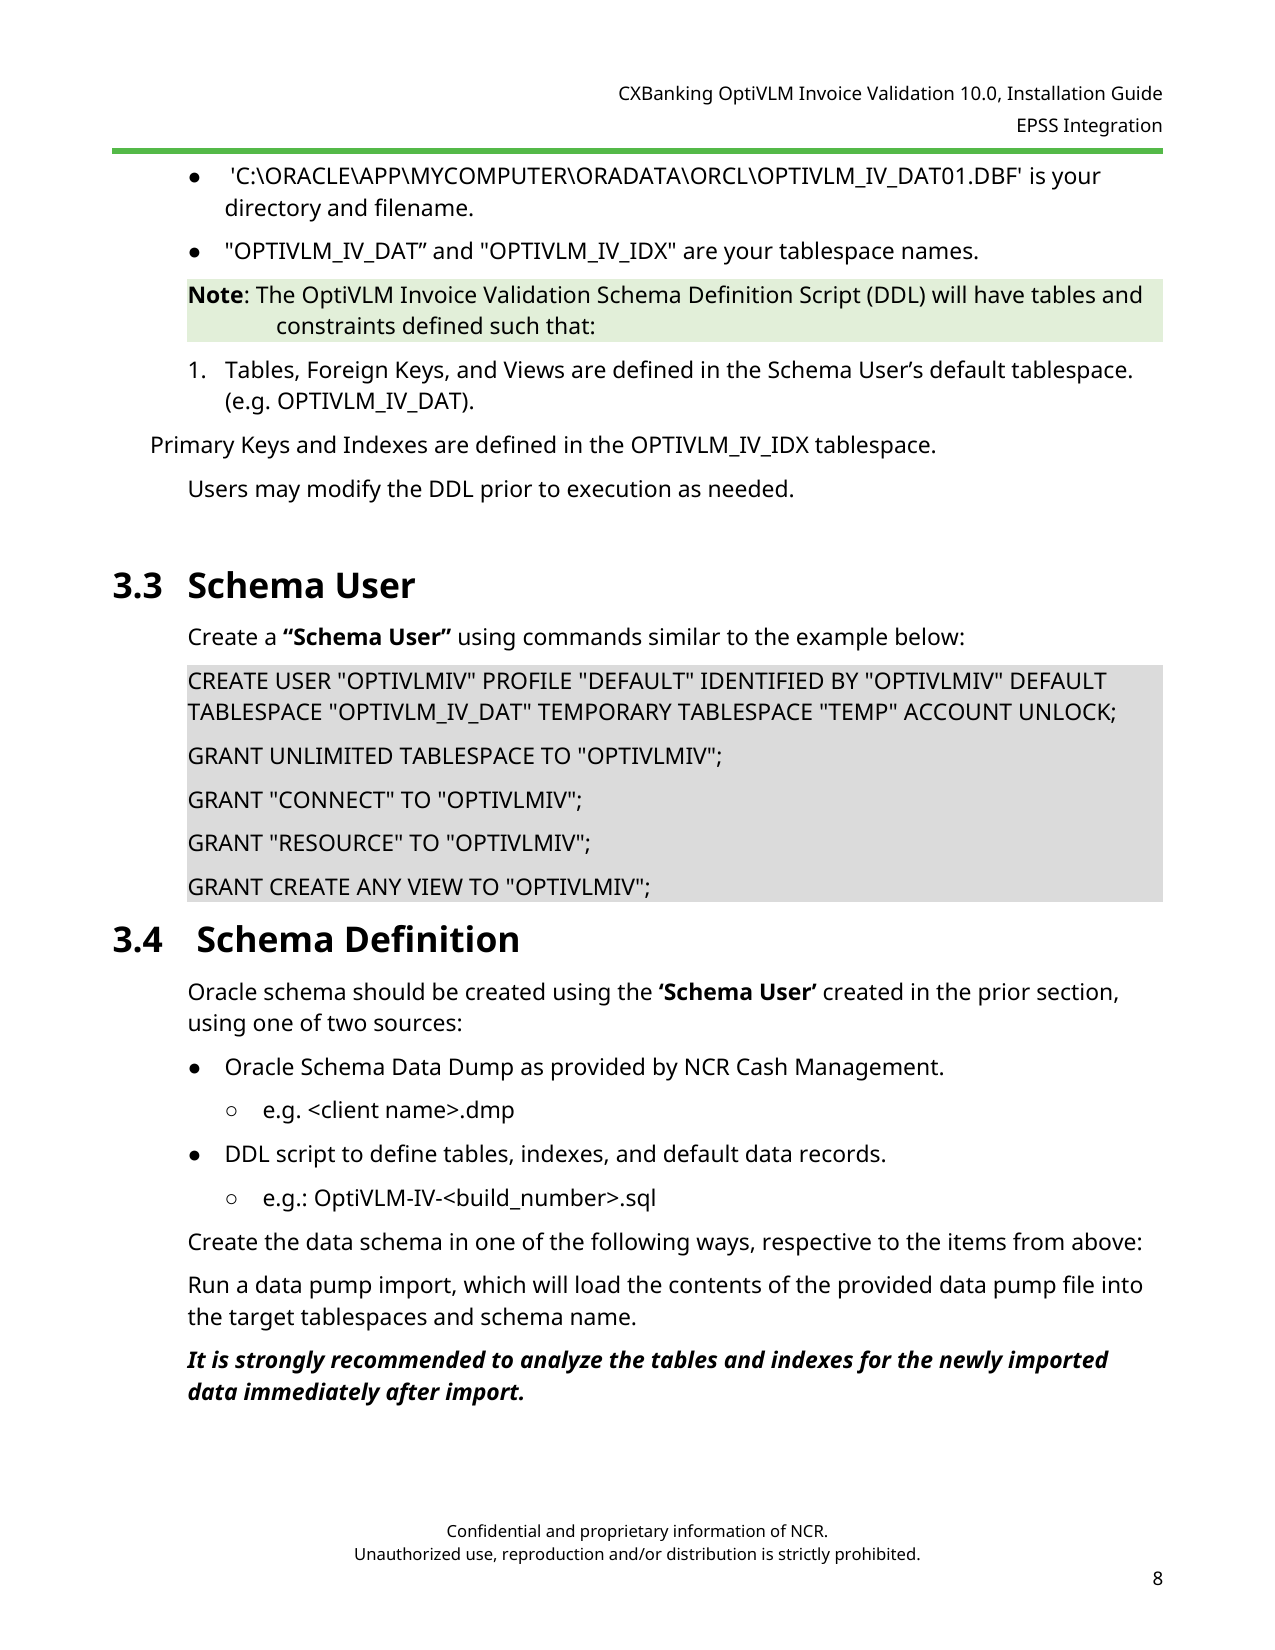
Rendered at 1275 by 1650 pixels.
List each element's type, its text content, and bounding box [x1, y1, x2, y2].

list Primary Keys and Indexes are defined in the OPTIVLM_IV_IDX tablespace. [150, 429, 1163, 460]
text It is strongly recommended to analyze the tables and indexes for the newly imported data immediately after import. [187, 1344, 1163, 1407]
list e.g.: OptiVLM-IV-<build_number>.sql [224, 1182, 1163, 1213]
text GRANT UNLIMITED TABLESPACE TO "OPTIVLMIV"; [187, 740, 1163, 771]
list e.g. <client name>.dmp [224, 1094, 1163, 1126]
text GRANT "RESOURCE" TO "OPTIVLMIV"; [187, 827, 1163, 858]
text Users may modify the DDL prior to execution as needed. [187, 473, 1163, 504]
text Run a data pump import, which will load the contents of the provided data pump file into the target tablespaces and schema name. [187, 1269, 1163, 1332]
text Create a “Schema User” using commands similar to the example below: [187, 621, 1163, 652]
text GRANT "CONNECT" TO "OPTIVLMIV"; [187, 783, 1163, 815]
list Oracle Schema Data Dump as provided by NCR Cash Management. [187, 1051, 1163, 1082]
text GRANT CREATE ANY VIEW TO "OPTIVLMIV"; [187, 871, 1163, 902]
list Tables, Foreign Keys, and Views are defined in the Schema User’s default tablespace. (e.g. OPTIVLM_IV_DAT). [187, 354, 1163, 417]
text Note: The OptiVLM Invoice Validation Schema Definition Script (DDL) will have tables and constraints defined such that: [187, 279, 1163, 342]
text Create the data schema in one of the following ways, respective to the items from above: [187, 1226, 1163, 1257]
list "OPTIVLM_IV_DAT” and "OPTIVLM_IV_IDX" are your tablespace names. [187, 235, 1163, 267]
text Oracle schema should be created using the ‘Schema User’ created in the prior section, using one of two sources: [187, 976, 1163, 1038]
subtitle Schema User [112, 560, 1163, 608]
list DDL script to define tables, indexes, and default data records. [187, 1138, 1163, 1169]
list 'C:\ORACLE\APP\MYCOMPUTER\ORADATA\ORCL\OPTIVLM_IV_DAT01.DBF' is your directory and filename. [187, 160, 1163, 223]
subtitle Schema Definition [112, 915, 1163, 963]
text CREATE USER "OPTIVLMIV" PROFILE "DEFAULT" IDENTIFIED BY "OPTIVLMIV" DEFAULT TABLESPACE "OPTIVLM_IV_DAT" TEMPORARY TABLESPACE "TEMP" ACCOUNT UNLOCK; [187, 665, 1163, 727]
